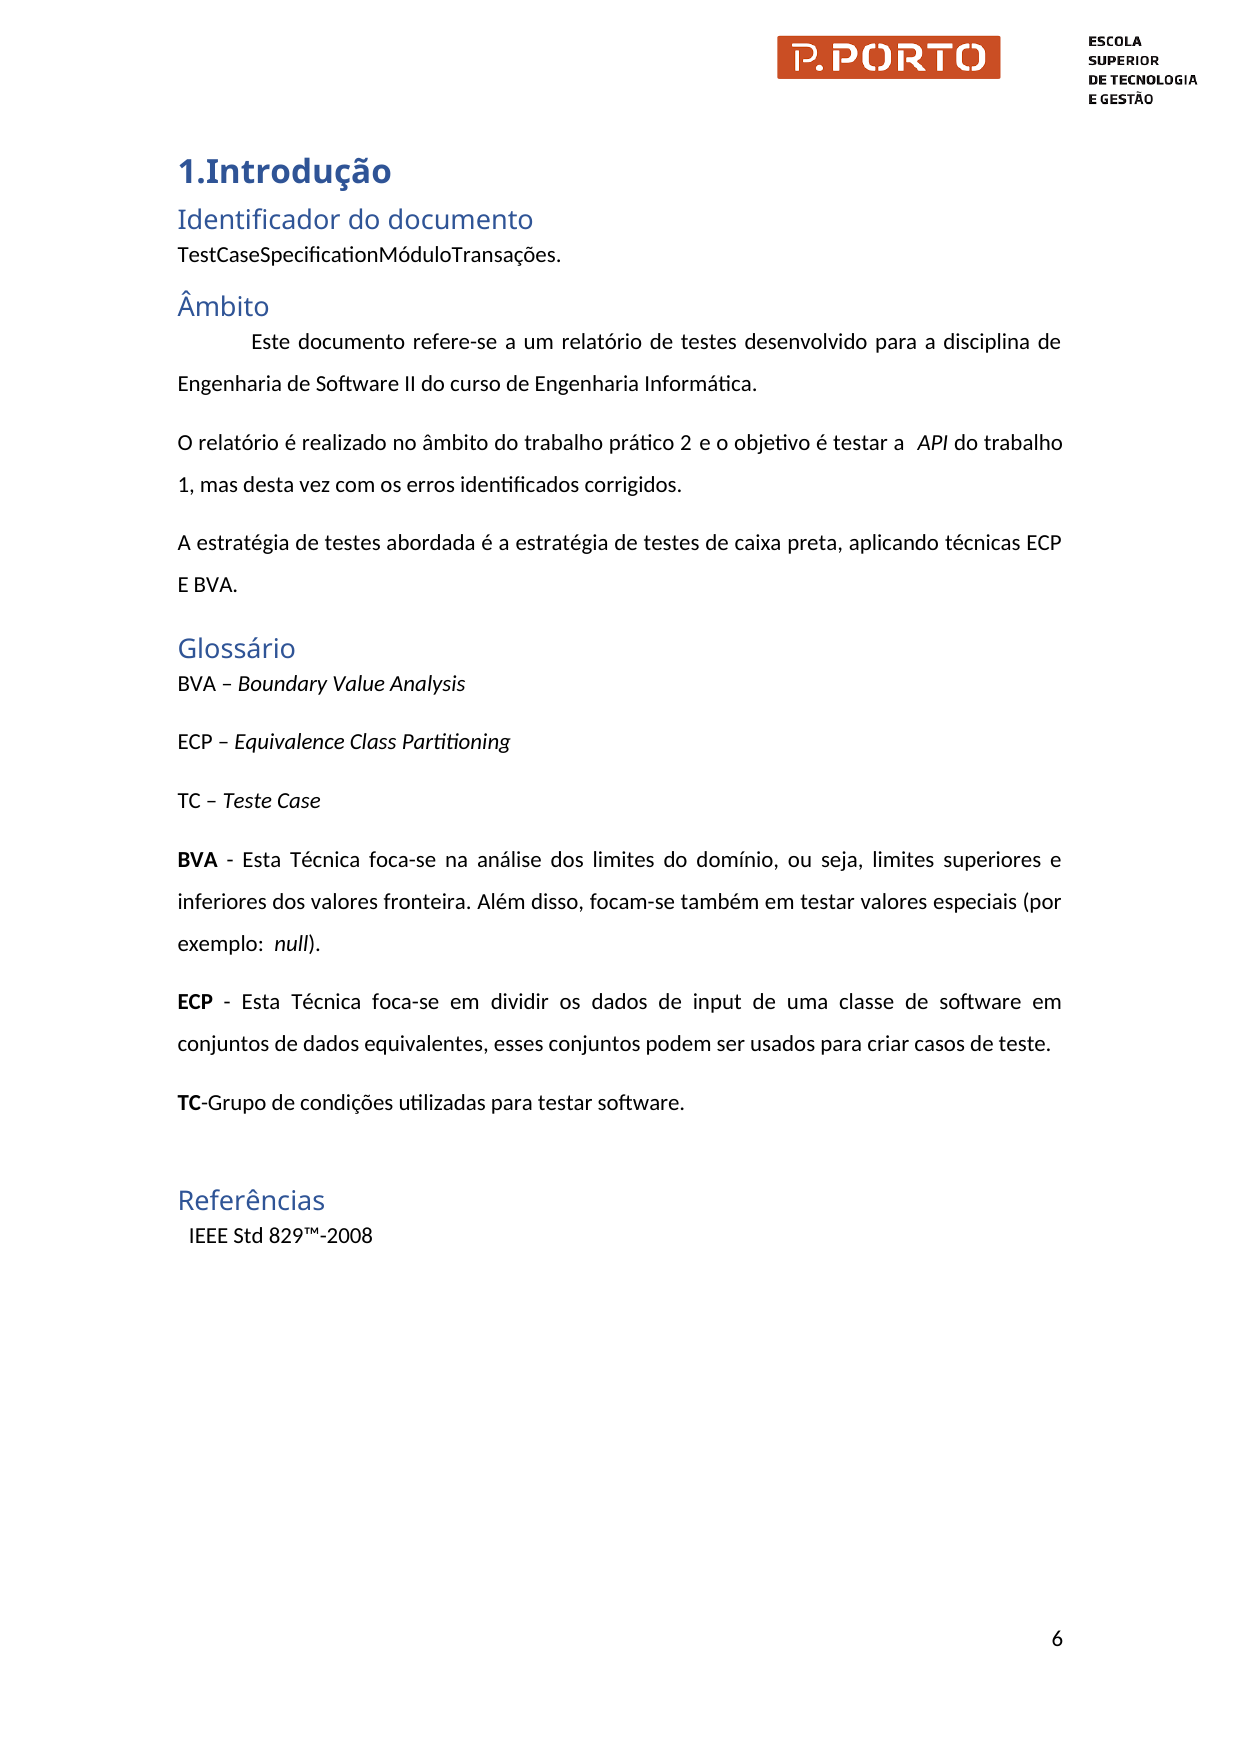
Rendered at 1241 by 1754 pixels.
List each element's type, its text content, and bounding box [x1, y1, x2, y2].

text TC-Grupo de condições utilizadas para testar software. [177, 1088, 1063, 1116]
subtitle Glossário [177, 629, 1063, 666]
picture [777, 35, 1200, 107]
text Este documento refere-se a um relatório de testes desenvolvido para a disciplina de Engenharia de Software II do curso de Engenharia Informática. [177, 327, 1063, 397]
text TestCaseSpecificationMóduloTransações. [177, 241, 1063, 268]
text O relatório é realizado no âmbito do trabalho prático 2 e o objetivo é testar a API do trabalho 1, mas desta vez com os erros identificados corrigidos. [177, 428, 1063, 498]
subtitle Identificador do documento [177, 201, 1063, 238]
text ECP – Equivalence Class Partitioning [177, 727, 1063, 756]
text BVA - Esta Técnica foca-se na análise dos limites do domínio, ou seja, limites superiores e inferiores dos valores fronteira. Além disso, focam-se também em testar valores especiais (por exemplo: null). [177, 845, 1063, 957]
text IEEE Std 829™-2008 [177, 1222, 1063, 1249]
subtitle Referências [177, 1182, 1063, 1219]
text A estratégia de testes abordada é a estratégia de testes de caixa preta, aplicando técnicas ECP E BVA. [177, 528, 1063, 598]
subtitle Âmbito [177, 287, 1063, 324]
text TC – Teste Case [177, 786, 1063, 814]
text BVA – Boundary Value Analysis [177, 669, 1063, 697]
text ECP - Esta Técnica foca-se em dividir os dados de input de uma classe de software em conjuntos de dados equivalentes, esses conjuntos podem ser usados para criar casos de teste. [177, 987, 1063, 1057]
subtitle 1.Introdução [177, 148, 1063, 193]
